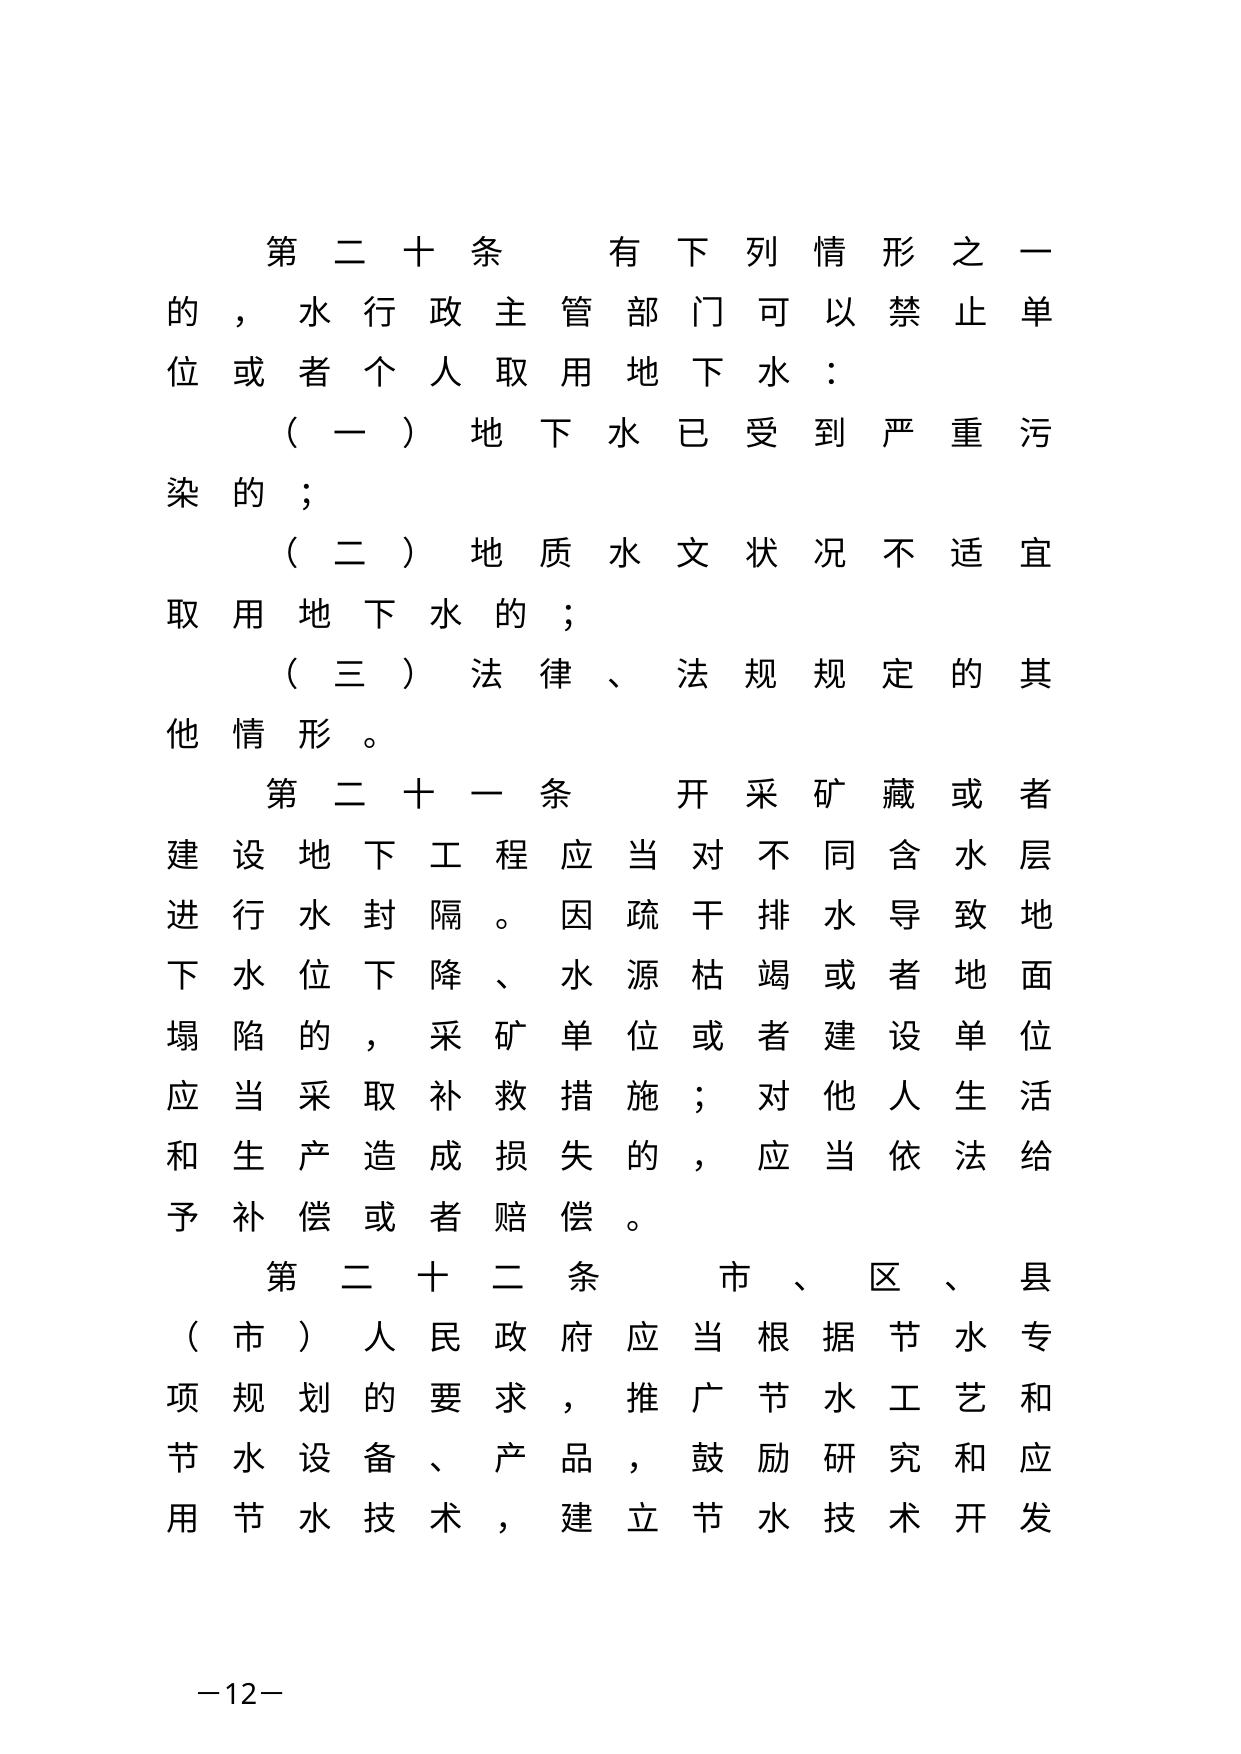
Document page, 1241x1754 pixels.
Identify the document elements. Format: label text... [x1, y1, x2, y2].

text 第二十条 有下列情形之一的，水行政主管部门可以禁止单位或者个人取用地下水： [167, 219, 1085, 400]
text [167, 1245, 1085, 1546]
text 第二十一条 开采矿藏或者建设地下工程应当对不同含水层进行水封隔。因疏干排水导致地下水位下降、水源枯竭或者地面塌陷的，采矿单位或者建设单位应当采取补救措施；对他人生活和生产造成损失的，应当依法给予补偿或者赔偿。 [167, 762, 1085, 1245]
text （三）法律、法规规定的其他情形。 [167, 642, 1085, 762]
text （二）地质水文状况不适宜取用地下水的； [167, 521, 1085, 642]
text （一）地下水已受到严重污染的； [167, 400, 1085, 521]
